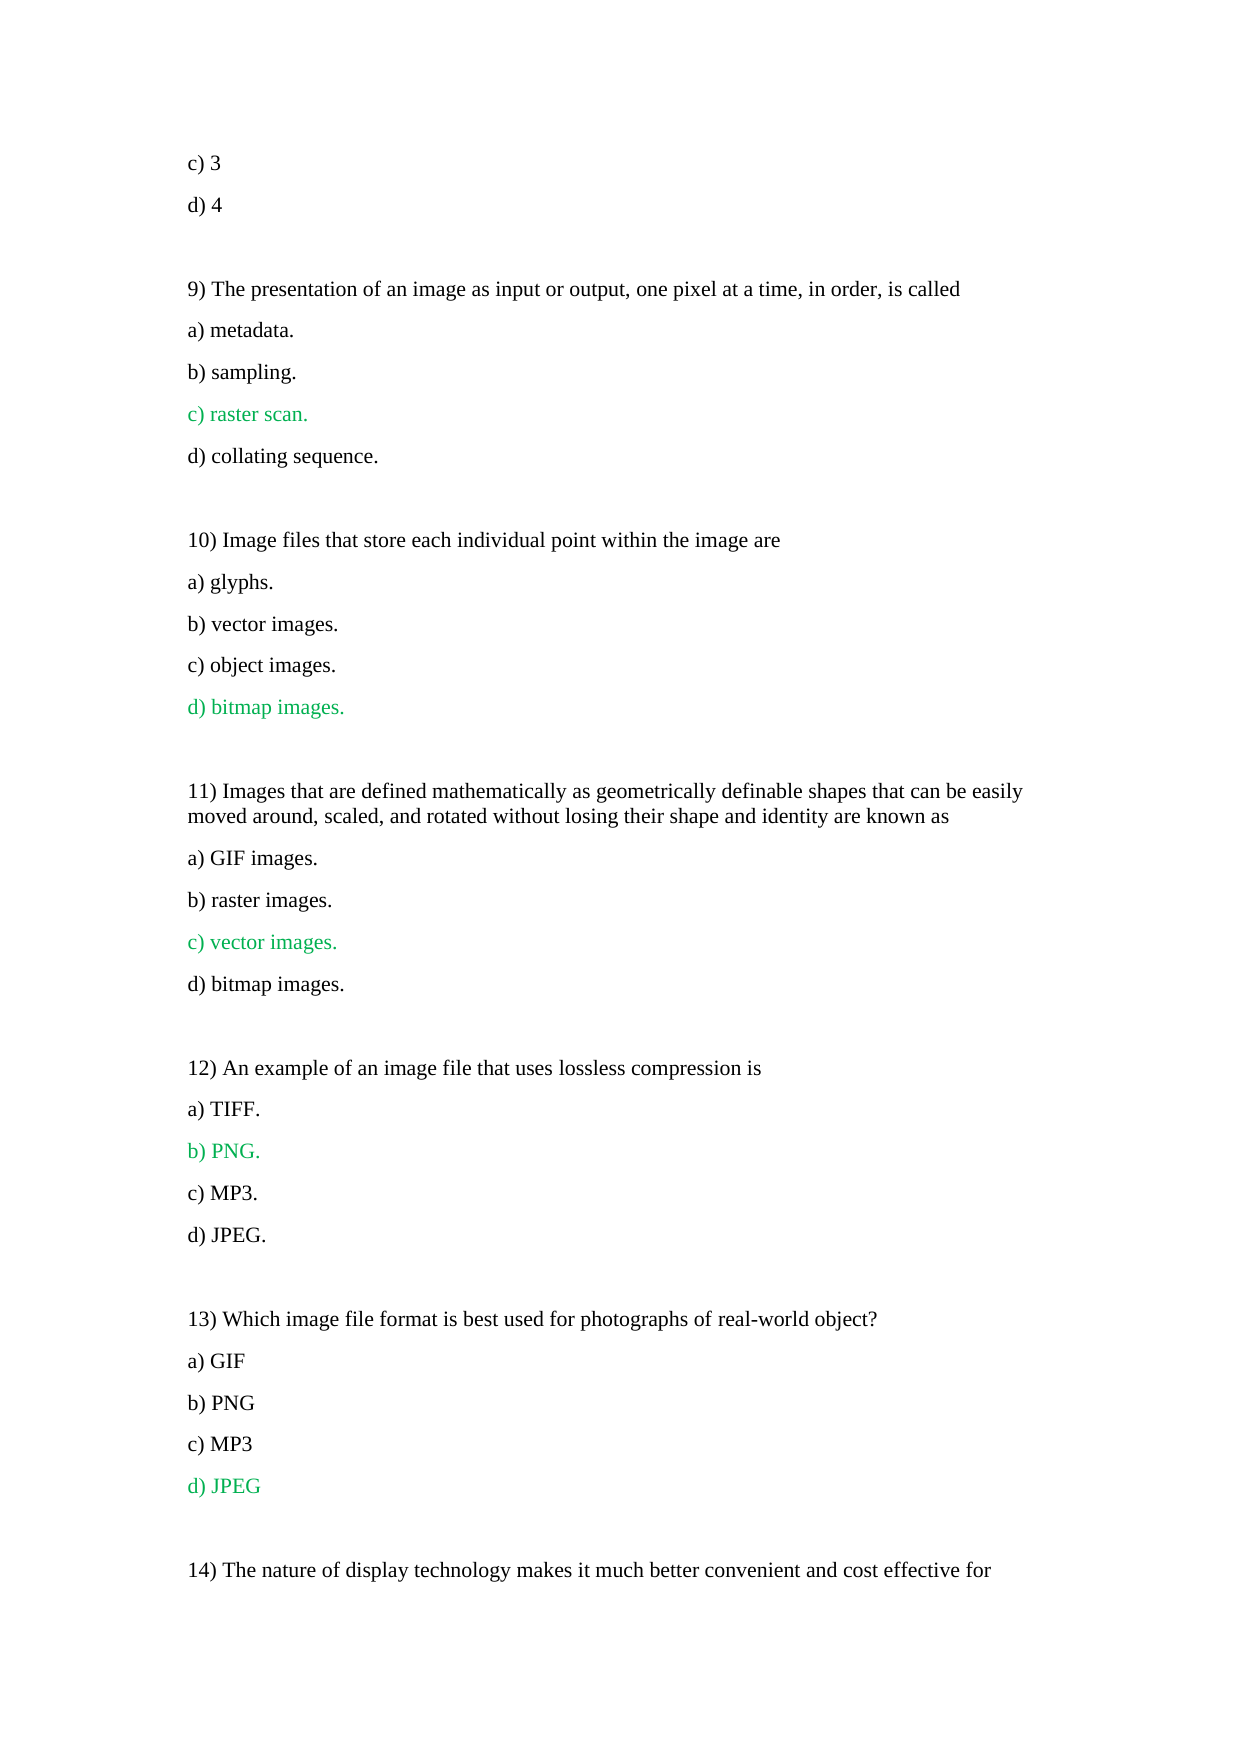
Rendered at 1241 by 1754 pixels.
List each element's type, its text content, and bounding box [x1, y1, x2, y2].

text c) MP3. [187, 1180, 1053, 1205]
text b) sampling. [187, 359, 1053, 384]
text b) PNG. [187, 1138, 1053, 1163]
text c) raster scan. [187, 401, 1053, 426]
text a) GIF [187, 1348, 1053, 1373]
text c) object images. [187, 652, 1053, 678]
text a) GIF images. [187, 845, 1053, 870]
text d) 4 [187, 192, 1053, 217]
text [187, 1557, 1053, 1582]
text d) bitmap images. [187, 971, 1053, 996]
text c) 3 [187, 150, 1053, 175]
text 9) The presentation of an image as input or output, one pixel at a time, in order, is called [187, 276, 1053, 301]
text d) JPEG. [187, 1222, 1053, 1247]
text b) PNG [187, 1389, 1053, 1415]
text d) collating sequence. [187, 443, 1053, 468]
text d) JPEG [187, 1473, 1053, 1498]
text a) glyphs. [187, 569, 1053, 594]
text d) bitmap images. [187, 694, 1053, 719]
text b) raster images. [187, 887, 1053, 912]
text a) TIFF. [187, 1096, 1053, 1122]
text c) MP3 [187, 1431, 1053, 1457]
text 12) An example of an image file that uses lossless compression is [187, 1054, 1053, 1080]
text c) vector images. [187, 929, 1053, 954]
text a) metadata. [187, 317, 1053, 343]
text 11) Images that are defined mathematically as geometrically definable shapes that can be easily moved around, scaled, and rotated without losing their shape and identity are known as [187, 778, 1053, 828]
text 13) Which image file format is best used for photographs of real-world object? [187, 1306, 1053, 1331]
text b) vector images. [187, 611, 1053, 636]
text 10) Image files that store each individual point within the image are [187, 527, 1053, 552]
